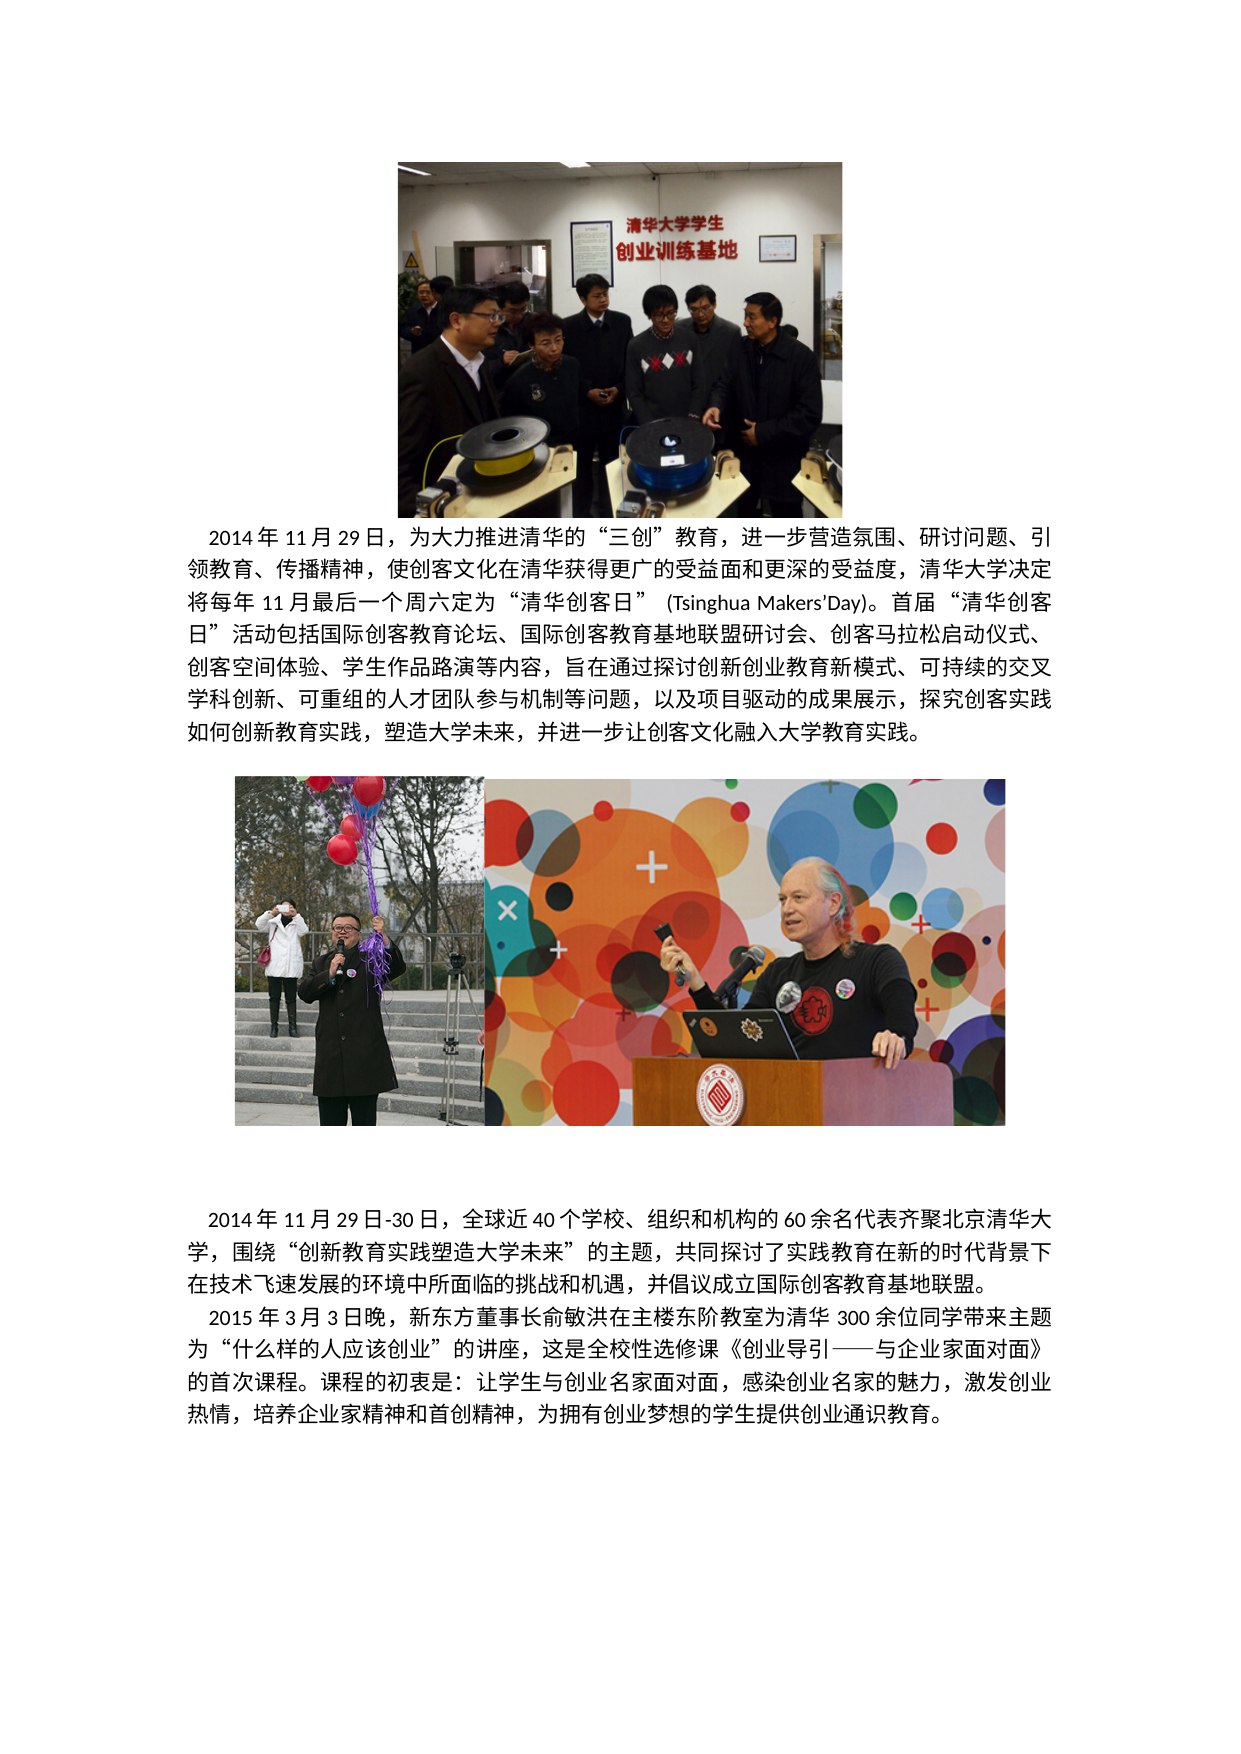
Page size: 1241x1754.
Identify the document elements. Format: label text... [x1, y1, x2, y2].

picture [234, 776, 1006, 1126]
picture [397, 162, 843, 518]
text 2015年3月3日晚，新东方董事长俞敏洪在主楼东阶教室为清华300余位同学带来主题为“什么样的人应该创业”的讲座，这是全校性选修课《创业导引——与企业家面对面》的首次课程。课程的初衷是：让学生与创业名家面对面，感染创业名家的魅力，激发创业热情，培养企业家精神和首创精神，为拥有创业梦想的学生提供创业通识教育。 [187, 1299, 1053, 1429]
text 2014年11月29日-30日，全球近40个学校、组织和机构的60余名代表齐聚北京清华大学，围绕“创新教育实践塑造大学未来”的主题，共同探讨了实践教育在新的时代背景下、在技术飞速发展的环境中所面临的挑战和机遇，并倡议成立国际创客教育基地联盟。 [187, 1202, 1053, 1299]
text 2014年11月29日，为大力推进清华的“三创”教育，进一步营造氛围、研讨问题、引领教育、传播精神，使创客文化在清华获得更广的受益面和更深的受益度，清华大学决定将每年11月最后一个周六定为“清华创客日” (Tsinghua Makers’Day)。首届“清华创客日”活动包括国际创客教育论坛、国际创客教育基地联盟研讨会、创客马拉松启动仪式、创客空间体验、学生作品路演等内容，旨在通过探讨创新创业教育新模式、可持续的交叉学科创新、可重组的人才团队参与机制等问题，以及项目驱动的成果展示，探究创客实践如何创新教育实践，塑造大学未来，并进一步让创客文化融入大学教育实践。 [187, 519, 1053, 747]
